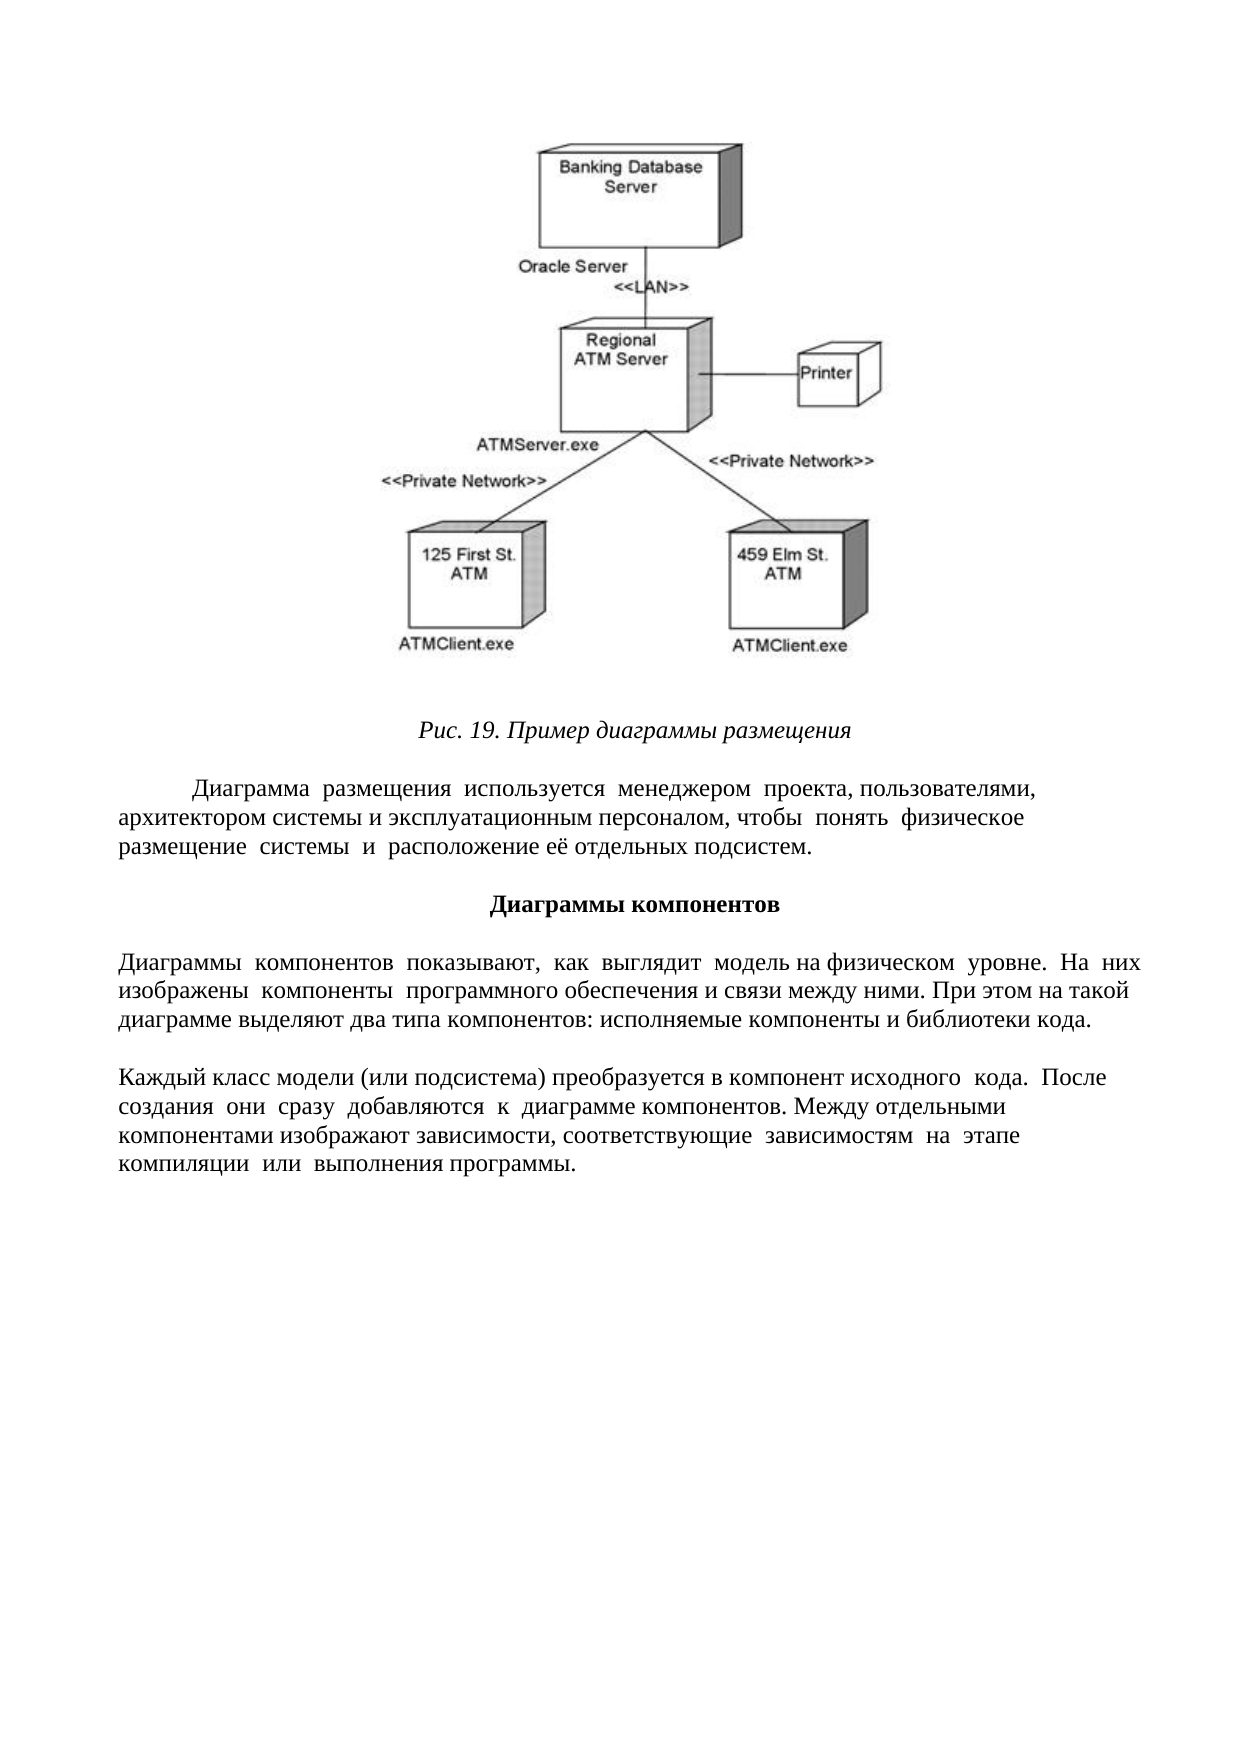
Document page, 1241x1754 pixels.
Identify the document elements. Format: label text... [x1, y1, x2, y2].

text Диаграммы компонентов показывают, как выглядит модель на физическом уровне. На них изображены компоненты программного обеспечения и связи между ними. При этом на такой диаграмме выделяют два типа компонентов: исполняемые компоненты и библиотеки кода. [118, 947, 1152, 1033]
text Диаграмма размещения используется менеджером проекта, пользователями, архитектором системы и эксплуатационным персоналом, чтобы понять физическое размещение системы и расположение её отдельных подсистем. [118, 773, 1152, 860]
picture [355, 118, 914, 658]
text Диаграммы компонентов [118, 889, 1152, 918]
text Рис. 19. Пример диаграммы размещения [118, 716, 1152, 744]
text Каждый класс модели (или подсистема) преобразуется в компонент исходного кода. После создания они сразу добавляются к диаграмме компонентов. Между отдельными компонентами изображают зависимости, соответствующие зависимостям на этапе компиляции или выполнения программы. [118, 1062, 1152, 1177]
